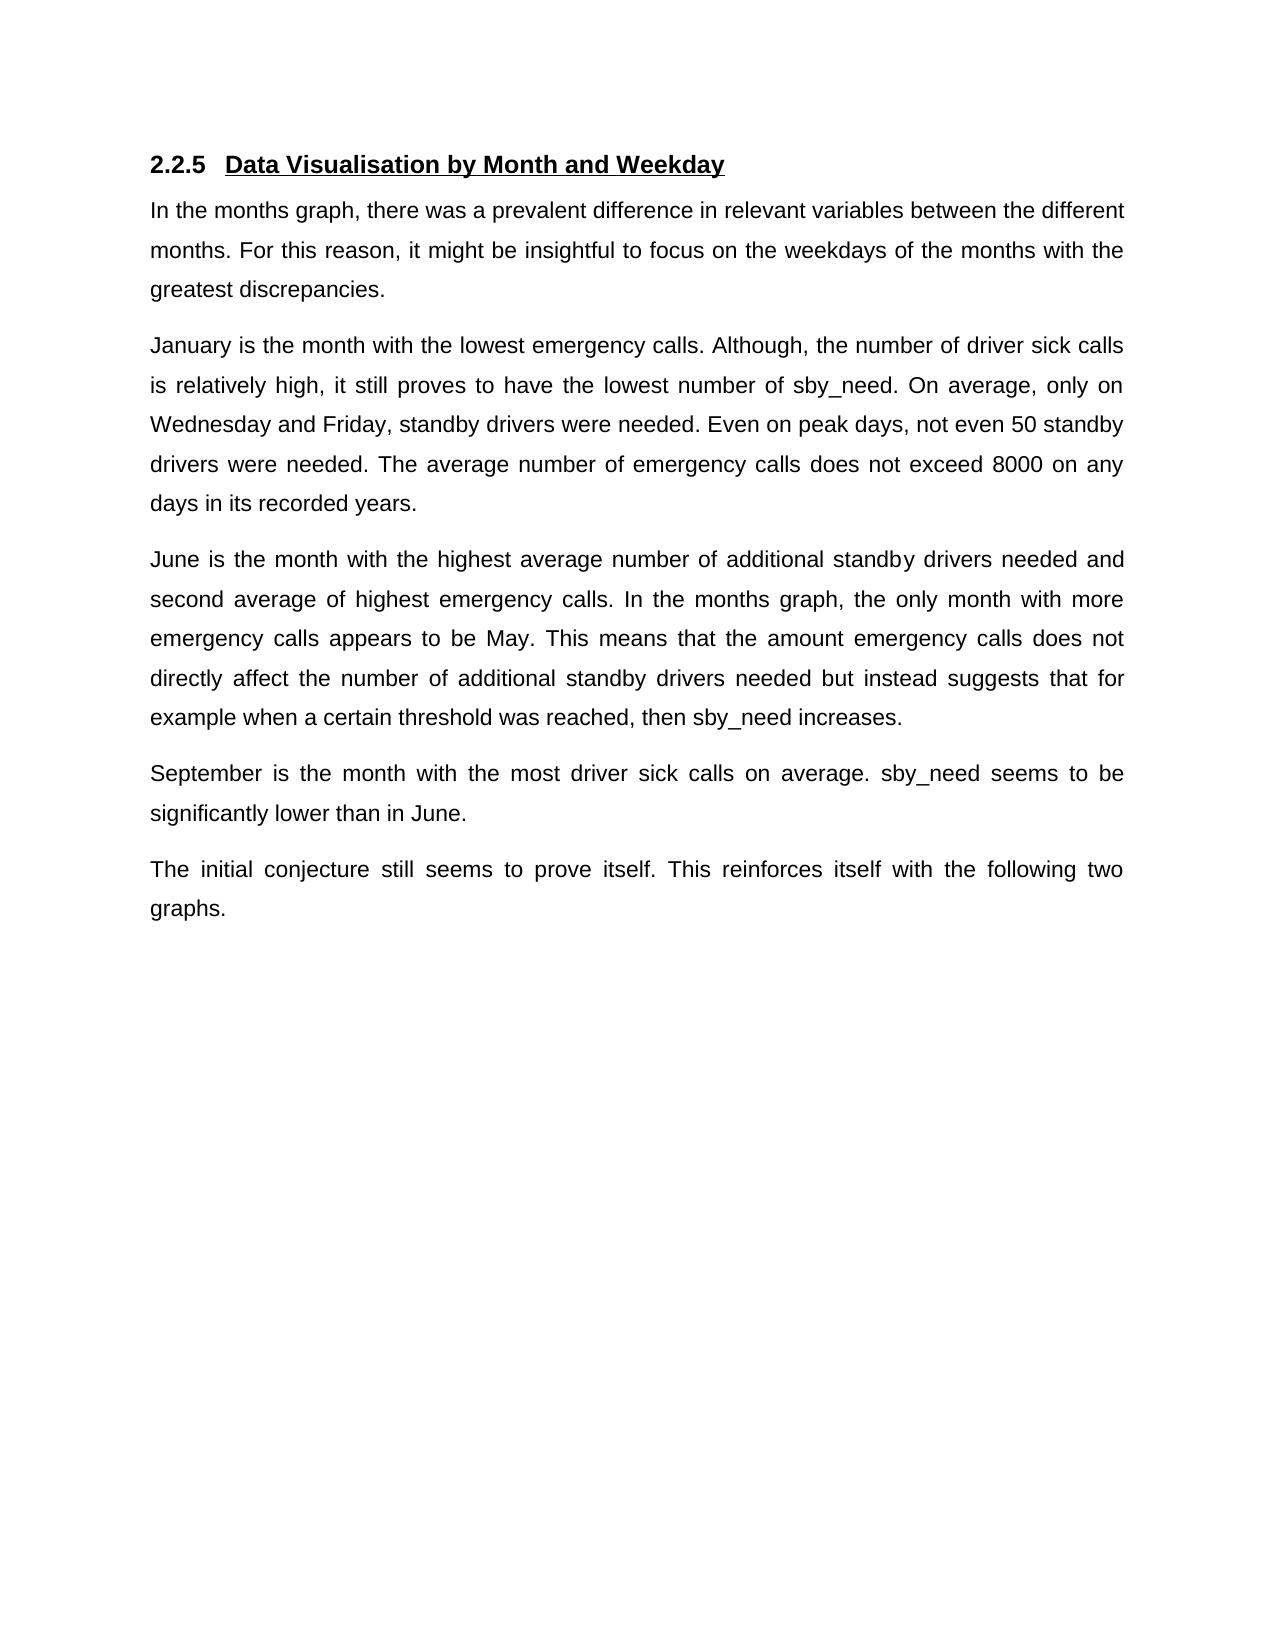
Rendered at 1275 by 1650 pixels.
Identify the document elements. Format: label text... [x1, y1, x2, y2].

text September is the month with the most driver sick calls on average. sby_need seems to be significantly lower than in June. [150, 760, 1125, 826]
text January is the month with the lowest emergency calls. Although, the number of driver sick calls is relatively high, it still proves to have the lowest number of sby_need. On average, only on Wednesday and Friday, standby drivers were needed. Even on peak days, not even 50 standby drivers were needed. The average number of emergency calls does not exceed 8000 on any days in its recorded years. [150, 332, 1125, 516]
text The initial conjecture still seems to prove itself. This reinforces itself with the following two graphs. [150, 856, 1125, 922]
text 2.2.5 Data Visualisation by Month and Weekday [150, 150, 1125, 179]
text June is the month with the highest average number of additional standby drivers needed and second average of highest emergency calls. In the months graph, the only month with more emergency calls appears to be May. This means that the amount emergency calls does not directly affect the number of additional standby drivers needed but instead suggests that for example when a certain threshold was reached, then sby_need increases. [150, 546, 1125, 731]
text In the months graph, there was a prevalent difference in relevant variables between the different months. For this reason, it might be insightful to focus on the weekdays of the months with the greatest discrepancies. [150, 197, 1125, 302]
